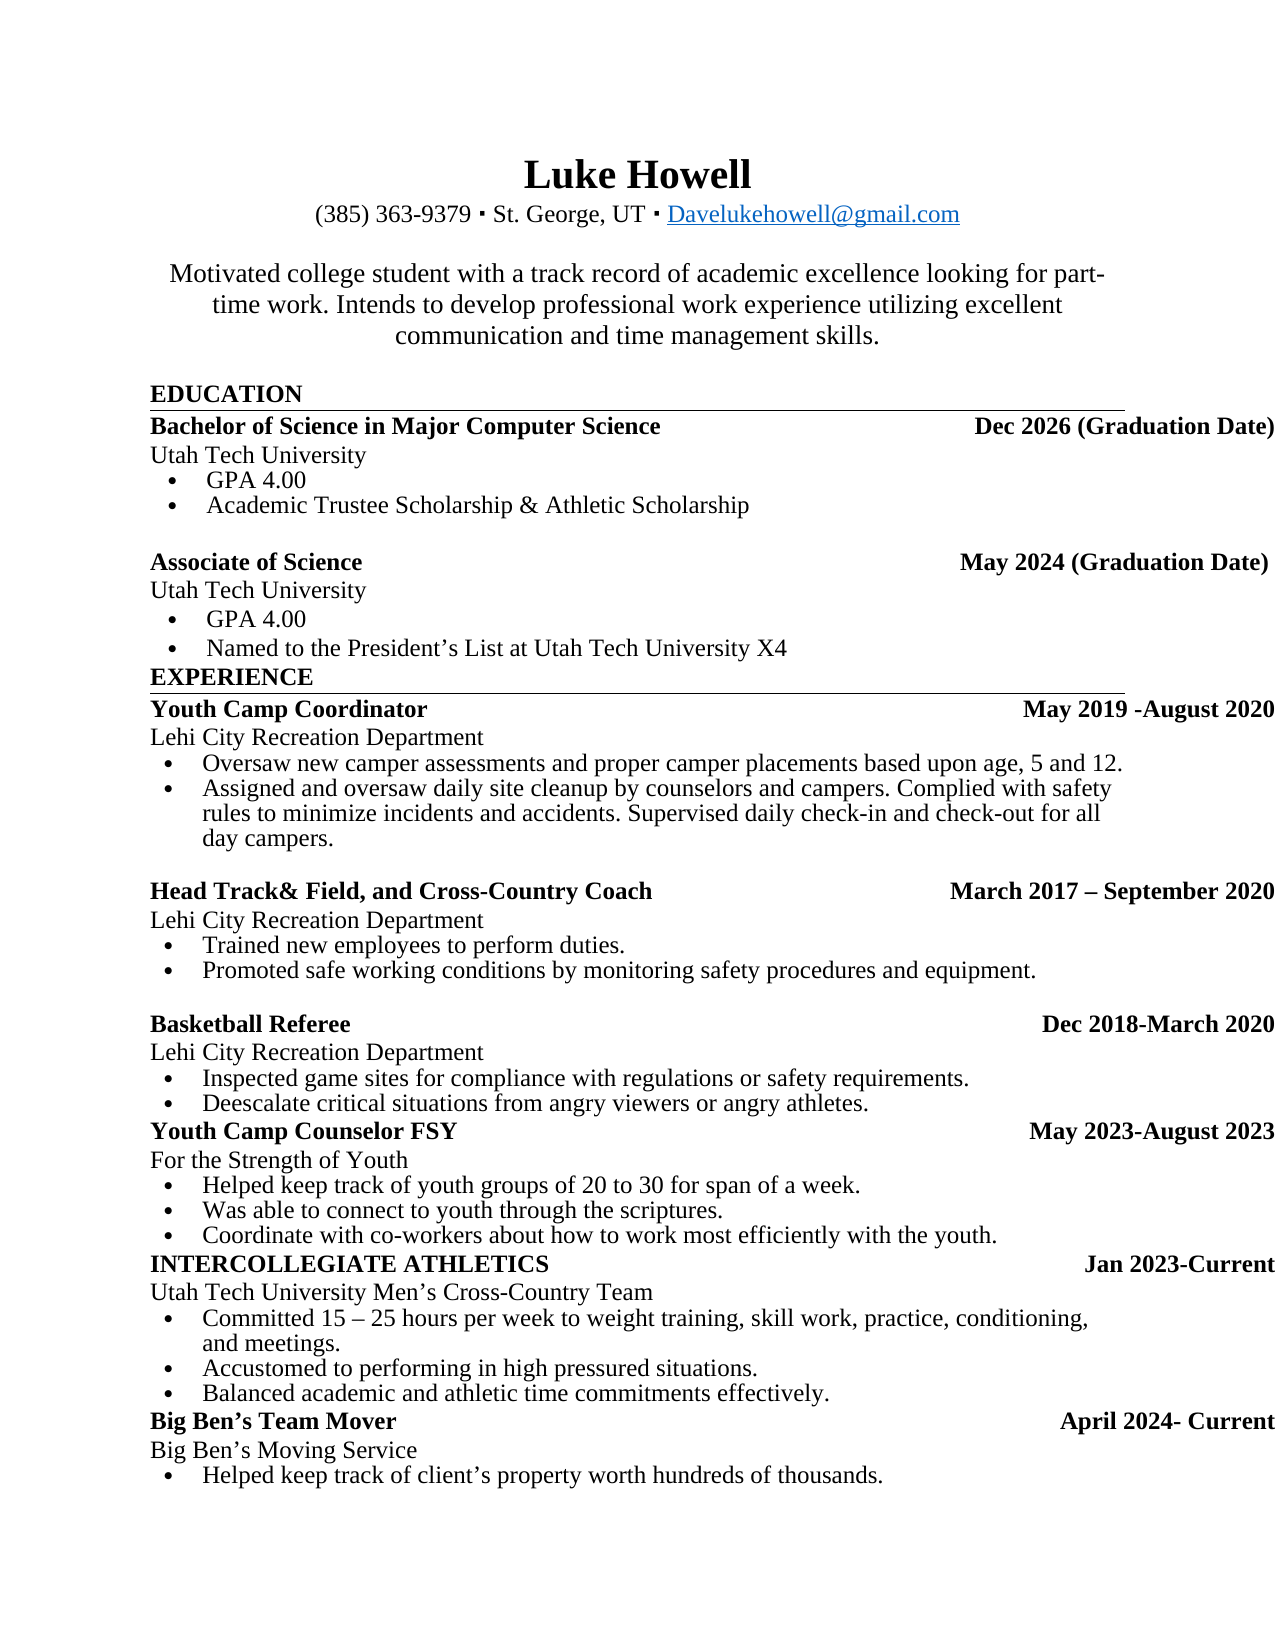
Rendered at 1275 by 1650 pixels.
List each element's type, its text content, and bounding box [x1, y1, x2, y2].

list Was able to connect to youth through the scriptures. [164, 1199, 1125, 1224]
text Utah Tech University St George, UT [150, 576, 1125, 604]
text Youth Camp Counselor FSY May 2023-August 2023 [150, 1116, 1125, 1145]
text Lehi City Recreation Department Lehi, UT [150, 905, 1125, 934]
list Inspected game sites for compliance with regulations or safety requirements. [164, 1066, 1125, 1091]
text Utah Tech University St George, UT [150, 440, 1125, 469]
text Bachelor of Science in Major Computer Science Dec 2026 (Graduation Date) [150, 411, 1125, 440]
text Associate of Science May 2024 (Graduation Date) [150, 547, 1125, 576]
list GPA 4.00 [169, 604, 1125, 633]
text Utah Tech University Men’s Cross-Country Team UT [150, 1277, 1125, 1306]
list Trained new employees to perform duties. [164, 934, 1125, 959]
list Assigned and oversaw daily site cleanup by counselors and campers. Complied with safety rules to minimize incidents and accidents. Supervised daily check-in and check-out for all day campers. [164, 776, 1125, 851]
list Academic Trustee Scholarship & Athletic Scholarship [169, 494, 1125, 519]
list GPA 4.00 [169, 469, 1125, 494]
text Big Ben’s Moving Service St George, UT [150, 1435, 1125, 1464]
text (385) 363-9379 ∙ St. George, UT ∙ Davelukehowell@gmail.com [150, 198, 1125, 228]
text Lehi City Recreation Department Lehi, UT [150, 1037, 1125, 1066]
list Coordinate with co-workers about how to work most efficiently with the youth. [164, 1224, 1125, 1249]
list Accustomed to performing in high pressured situations. [164, 1356, 1125, 1381]
list Promoted safe working conditions by monitoring safety procedures and equipment. [164, 959, 1125, 984]
list Oversaw new camper assessments and proper camper placements based upon age, 5 and 12. [164, 751, 1125, 776]
text EXPERIENCE [150, 662, 1125, 693]
text Luke Howell [150, 150, 1125, 198]
text EDUCATION [150, 379, 1125, 410]
text Youth Camp Coordinator May 2019 -August 2020 [150, 694, 1125, 722]
list Committed 15 – 25 hours per week to weight training, skill work, practice, conditioning, and meetings. [164, 1306, 1125, 1356]
text Motivated college student with a track record of academic excellence looking for part-time work. Intends to develop professional work experience utilizing excellent communication and time management skills. [150, 257, 1125, 351]
text Lehi City Recreation Department Lehi, UT [150, 722, 1125, 751]
text For the Strength of Youth UT [150, 1145, 1125, 1174]
text Head Track& Field, and Cross-Country Coach March 2017 – September 2020 [150, 876, 1125, 905]
list Balanced academic and athletic time commitments effectively. [164, 1381, 1125, 1406]
list Helped keep track of client’s property worth hundreds of thousands. [164, 1464, 1125, 1489]
text Big Ben’s Team Mover April 2024- Current [150, 1406, 1125, 1435]
list Helped keep track of youth groups of 20 to 30 for span of a week. [164, 1174, 1125, 1199]
text INTERCOLLEGIATE ATHLETICS Jan 2023-Current [150, 1249, 1125, 1277]
list Deescalate critical situations from angry viewers or angry athletes. [164, 1091, 1125, 1116]
list Named to the President’s List at Utah Tech University X4 [169, 633, 1125, 662]
text Basketball Referee Dec 2018-March 2020 [150, 1009, 1125, 1037]
